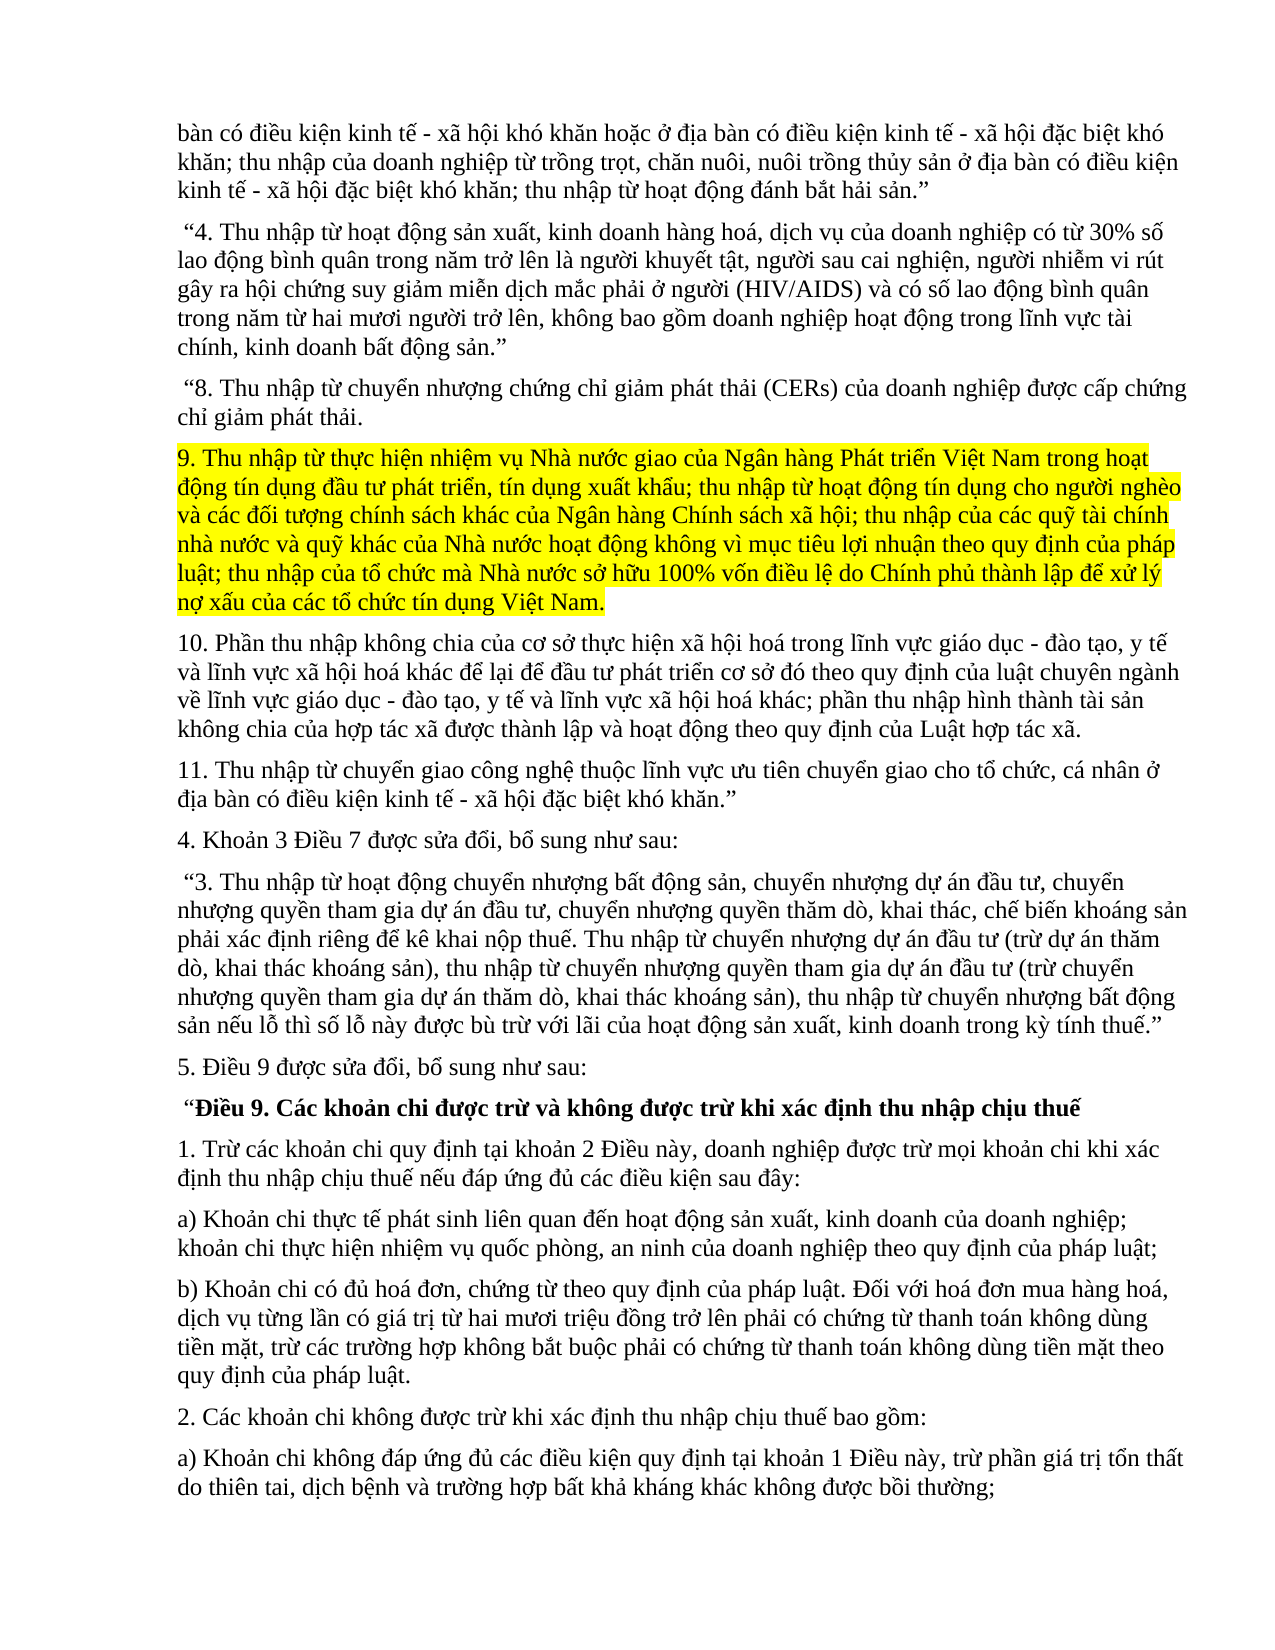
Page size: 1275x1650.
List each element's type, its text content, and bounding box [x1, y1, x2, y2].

text 2. Các khoản chi không được trừ khi xác định thu nhập chịu thuế bao gồm: [177, 1402, 1188, 1431]
text a) Khoản chi thực tế phát sinh liên quan đến hoạt động sản xuất, kinh doanh của doanh nghiệp; khoản chi thực hiện nhiệm vụ quốc phòng, an ninh của doanh nghiệp theo quy định của pháp luật; [177, 1204, 1188, 1262]
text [177, 118, 1188, 204]
text 11. Thu nhập từ chuyển giao công nghệ thuộc lĩnh vực ưu tiên chuyển giao cho tổ chức, cá nhân ở địa bàn có điều kiện kinh tế - xã hội đặc biệt khó khăn.” [177, 756, 1188, 813]
text 5. Điều 9 được sửa đổi, bổ sung như sau: [177, 1052, 1188, 1081]
text 9. Thu nhập từ thực hiện nhiệm vụ Nhà nước giao của Ngân hàng Phát triển Việt Nam trong hoạt động tín dụng đầu tư phát triển, tín dụng xuất khẩu; thu nhập từ hoạt động tín dụng cho người nghèo và các đối tượng chính sách khác của Ngân hàng Chính sách xã hội; thu nhập của các quỹ tài chính nhà nước và quỹ khác của Nhà nước hoạt động không vì mục tiêu lợi nhuận theo quy định của pháp luật; thu nhập của tổ chức mà Nhà nước sở hữu 100% vốn điều lệ do Chính phủ thành lập để xử lý nợ xấu của các tổ chức tín dụng Việt Nam. [605, 443, 1188, 616]
text a) Khoản chi không đáp ứng đủ các điều kiện quy định tại khoản 1 Điều này, trừ phần giá trị tổn thất do thiên tai, dịch bệnh và trường hợp bất khả kháng khác không được bồi thường; [177, 1443, 1188, 1501]
text b) Khoản chi có đủ hoá đơn, chứng từ theo quy định của pháp luật. Đối với hoá đơn mua hàng hoá, dịch vụ từng lần có giá trị từ hai mươi triệu đồng trở lên phải có chứng từ thanh toán không dùng tiền mặt, trừ các trường hợp không bắt buộc phải có chứng từ thanh toán không dùng tiền mặt theo quy định của pháp luật. [177, 1274, 1188, 1389]
text 10. Phần thu nhập không chia của cơ sở thực hiện xã hội hoá trong lĩnh vực giáo dục - đào tạo, y tế và lĩnh vực xã hội hoá khác để lại để đầu tư phát triển cơ sở đó theo quy định của luật chuyên ngành về lĩnh vực giáo dục - đào tạo, y tế và lĩnh vực xã hội hoá khác; phần thu nhập hình thành tài sản không chia của hợp tác xã được thành lập và hoạt động theo quy định của Luật hợp tác xã. [177, 628, 1188, 743]
text “4. Thu nhập từ hoạt động sản xuất, kinh doanh hàng hoá, dịch vụ của doanh nghiệp có từ 30% số lao động bình quân trong năm trở lên là người khuyết tật, người sau cai nghiện, người nhiễm vi rút gây ra hội chứng suy giảm miễn dịch mắc phải ở người (HIV/AIDS) và có số lao động bình quân trong năm từ hai mươi người trở lên, không bao gồm doanh nghiệp hoạt động trong lĩnh vực tài chính, kinh doanh bất động sản.” [177, 217, 1188, 361]
text “8. Thu nhập từ chuyển nhượng chứng chỉ giảm phát thải (CERs) của doanh nghiệp được cấp chứng chỉ giảm phát thải. [177, 373, 1188, 431]
text “Điều 9. Các khoản chi được trừ và không được trừ khi xác định thu nhập chịu thuế [177, 1093, 1188, 1122]
text 4. Khoản 3 Điều 7 được sửa đổi, bổ sung như sau: [177, 826, 1188, 854]
text “3. Thu nhập từ hoạt động chuyển nhượng bất động sản, chuyển nhượng dự án đầu tư, chuyển nhượng quyền tham gia dự án đầu tư, chuyển nhượng quyền thăm dò, khai thác, chế biến khoáng sản phải xác định riêng để kê khai nộp thuế. Thu nhập từ chuyển nhượng dự án đầu tư (trừ dự án thăm dò, khai thác khoáng sản), thu nhập từ chuyển nhượng quyền tham gia dự án đầu tư (trừ chuyển nhượng quyền tham gia dự án thăm dò, khai thác khoáng sản), thu nhập từ chuyển nhượng bất động sản nếu lỗ thì số lỗ này được bù trừ với lãi của hoạt động sản xuất, kinh doanh trong kỳ tính thuế.” [177, 867, 1188, 1039]
text 1. Trừ các khoản chi quy định tại khoản 2 Điều này, doanh nghiệp được trừ mọi khoản chi khi xác định thu nhập chịu thuế nếu đáp ứng đủ các điều kiện sau đây: [177, 1134, 1188, 1192]
